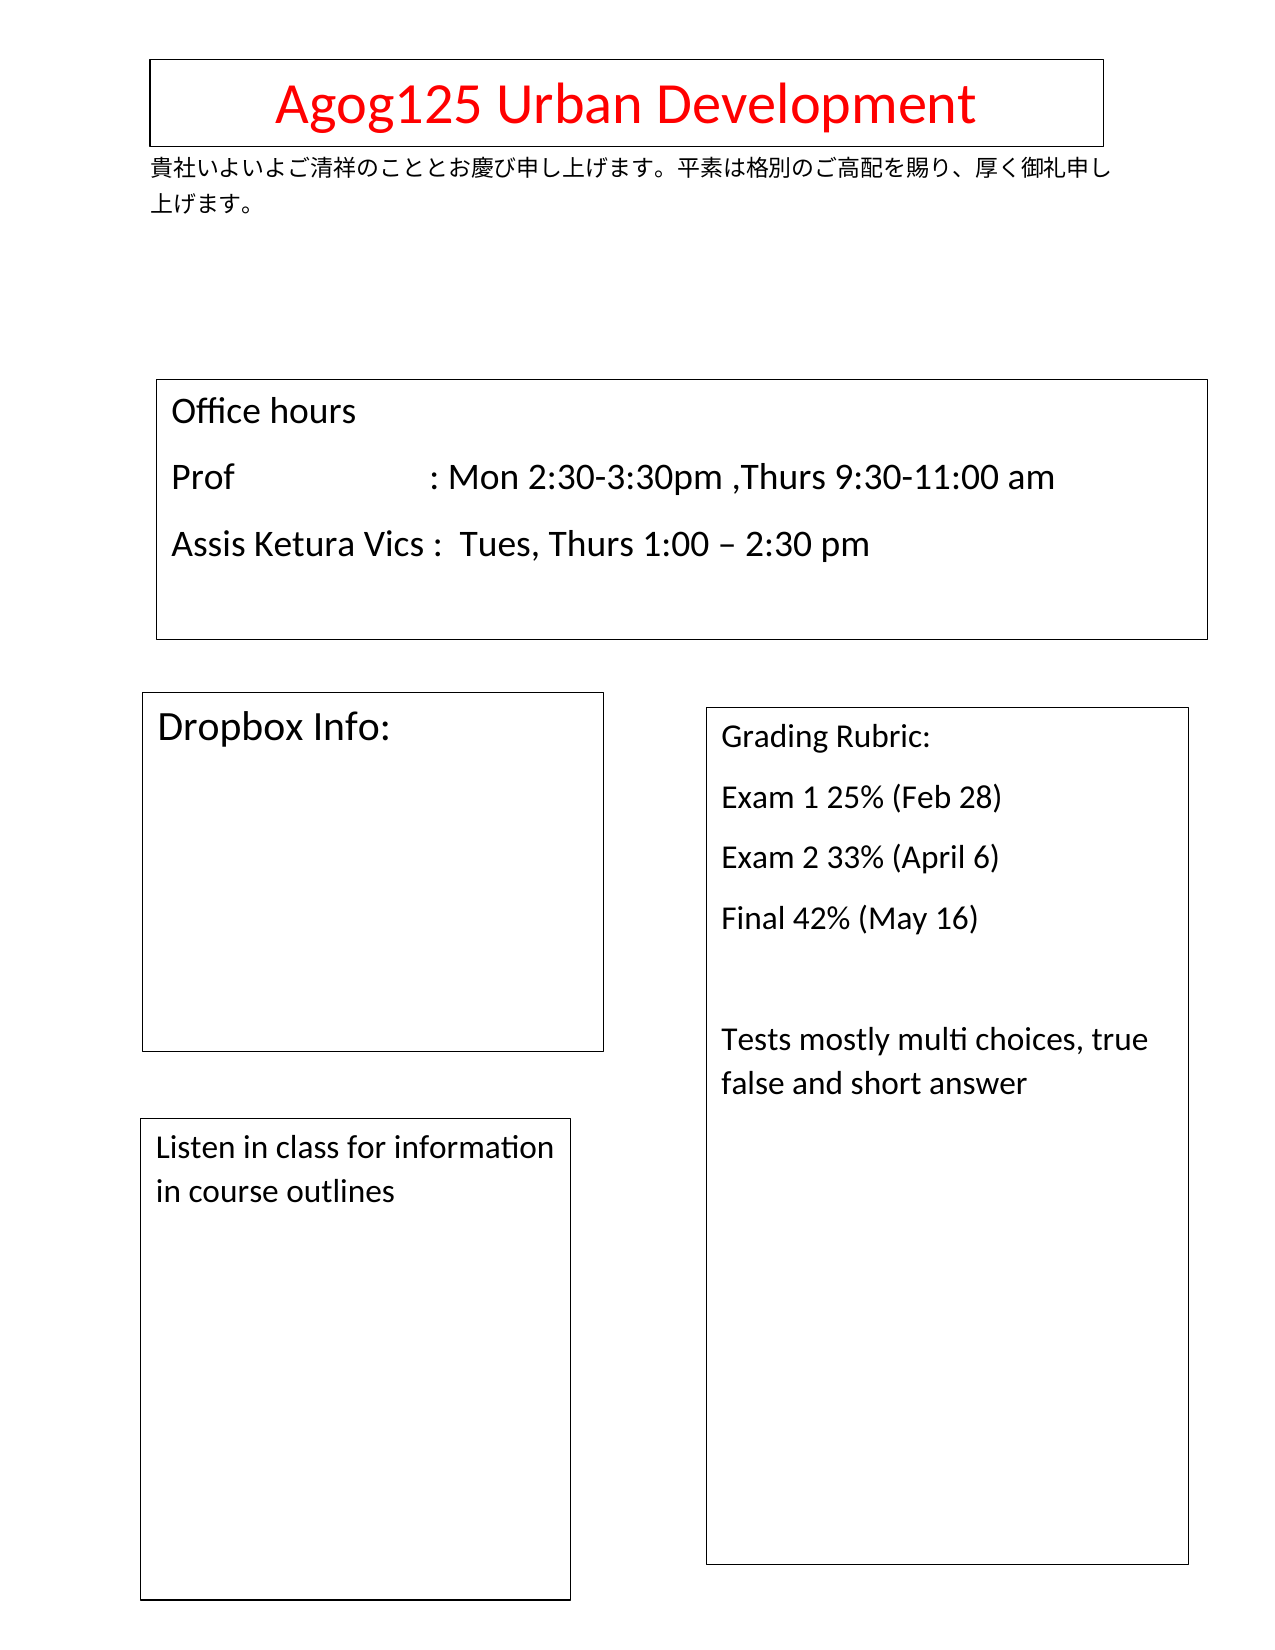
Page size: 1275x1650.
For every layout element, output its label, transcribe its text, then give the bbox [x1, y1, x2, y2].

text 貴社いよいよご清祥のこととお慶び申し上げます。平素は格別のご高配を賜り、厚く御礼申し上げます。 [150, 150, 1125, 219]
